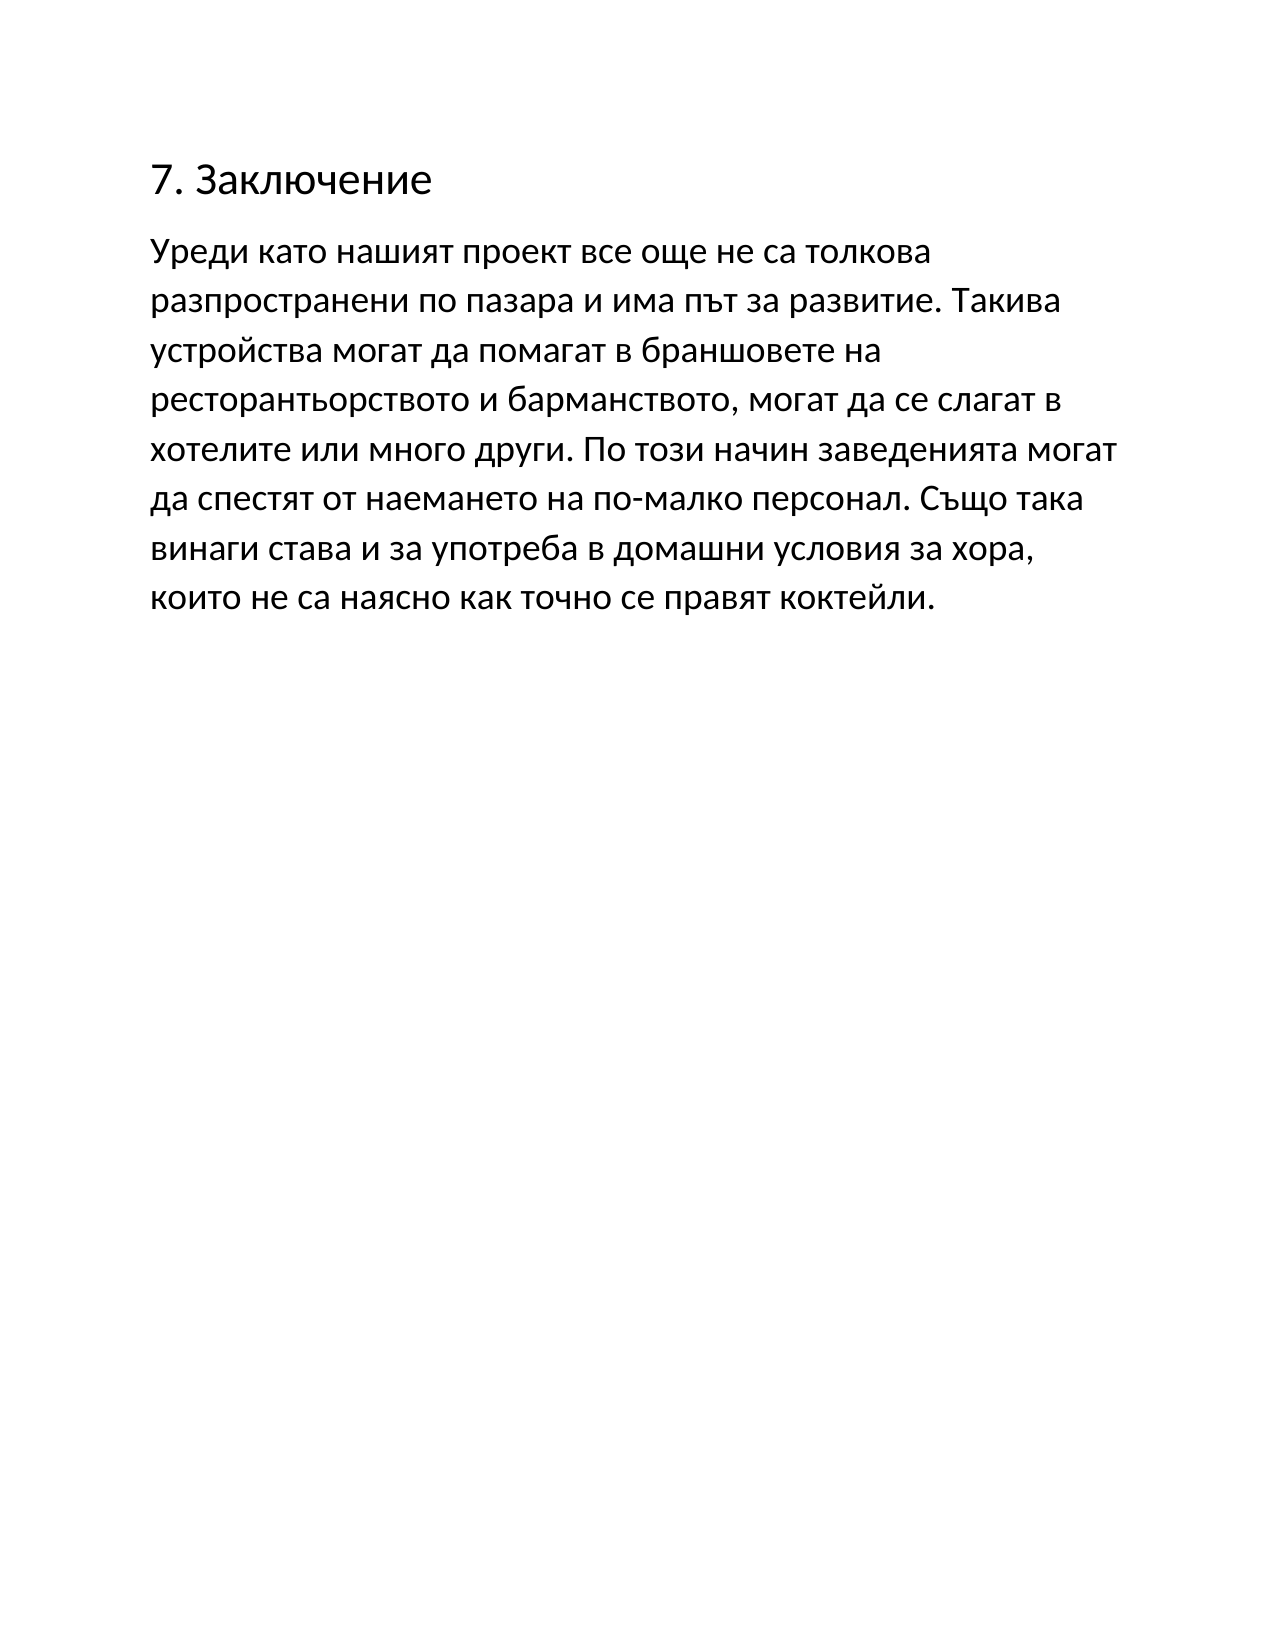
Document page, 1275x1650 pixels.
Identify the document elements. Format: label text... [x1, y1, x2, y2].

text Уреди като нашият проект все още не са толкова разпространени по пазара и има път за развитие. Такива устройства могат да помагат в браншовете на ресторантьорството и барманството, могат да се слагат в хотелите или много други. По този начин заведенията могат да спестят от наемането на по-малко персонал. Също така винаги става и за употреба в домашни условия за хора, които не са наясно как точно се правят коктейли. [150, 227, 1125, 619]
text 7. Заключение [150, 150, 1125, 206]
